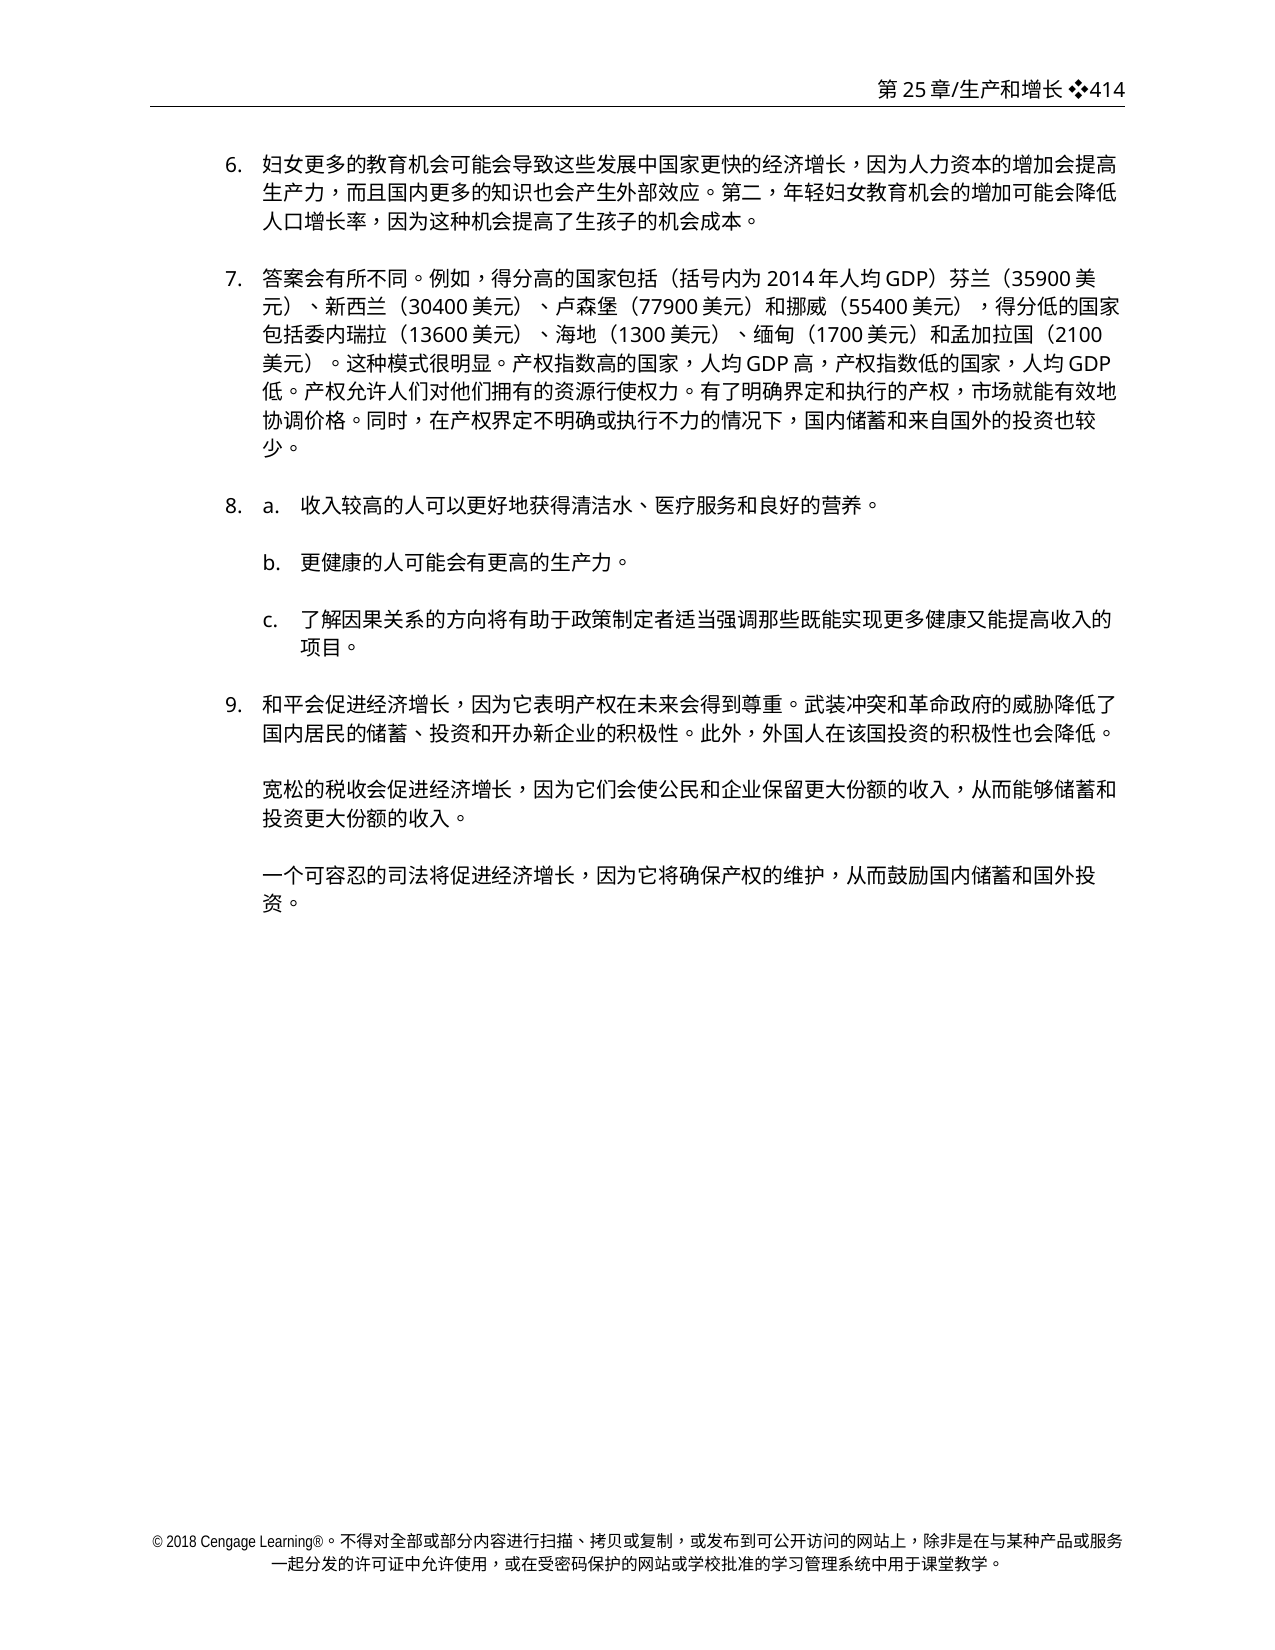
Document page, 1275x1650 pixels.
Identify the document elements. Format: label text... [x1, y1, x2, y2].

text b. 更健康的人可能会有更高的生产力。 [262, 548, 1125, 577]
text 一个可容忍的司法将促进经济增长，因为它将确保产权的维护，从而鼓励国内储蓄和国外投资。 [262, 861, 1125, 918]
text 6. 妇女更多的教育机会可能会导致这些发展中国家更快的经济增长，因为人力资本的增加会提高生产力，而且国内更多的知识也会产生外部效应。第二，年轻妇女教育机会的增加可能会降低人口增长率，因为这种机会提高了生孩子的机会成本。 [225, 150, 1125, 235]
text 7. 答案会有所不同。例如，得分高的国家包括（括号内为2014年人均GDP）芬兰（35900美元）、新西兰（30400美元）、卢森堡（77900美元）和挪威（55400美元），得分低的国家包括委内瑞拉（13600美元）、海地（1300美元）、缅甸（1700美元）和孟加拉国（2100美元）。这种模式很明显。产权指数高的国家，人均GDP高，产权指数低的国家，人均GDP低。产权允许人们对他们拥有的资源行使权力。有了明确界定和执行的产权，市场就能有效地协调价格。同时，在产权界定不明确或执行不力的情况下，国内储蓄和来自国外的投资也较少。 [225, 264, 1125, 463]
text c. 了解因果关系的方向将有助于政策制定者适当强调那些既能实现更多健康又能提高收入的项目。 [262, 605, 1125, 662]
text 8. a. 收入较高的人可以更好地获得清洁水、医疗服务和良好的营养。 [225, 491, 1125, 520]
text 宽松的税收会促进经济增长，因为它们会使公民和企业保留更大份额的收入，从而能够储蓄和投资更大份额的收入。 [262, 776, 1125, 832]
text 9. 和平会促进经济增长，因为它表明产权在未来会得到尊重。武装冲突和革命政府的威胁降低了国内居民的储蓄、投资和开办新企业的积极性。此外，外国人在该国投资的积极性也会降低。 [225, 690, 1125, 747]
